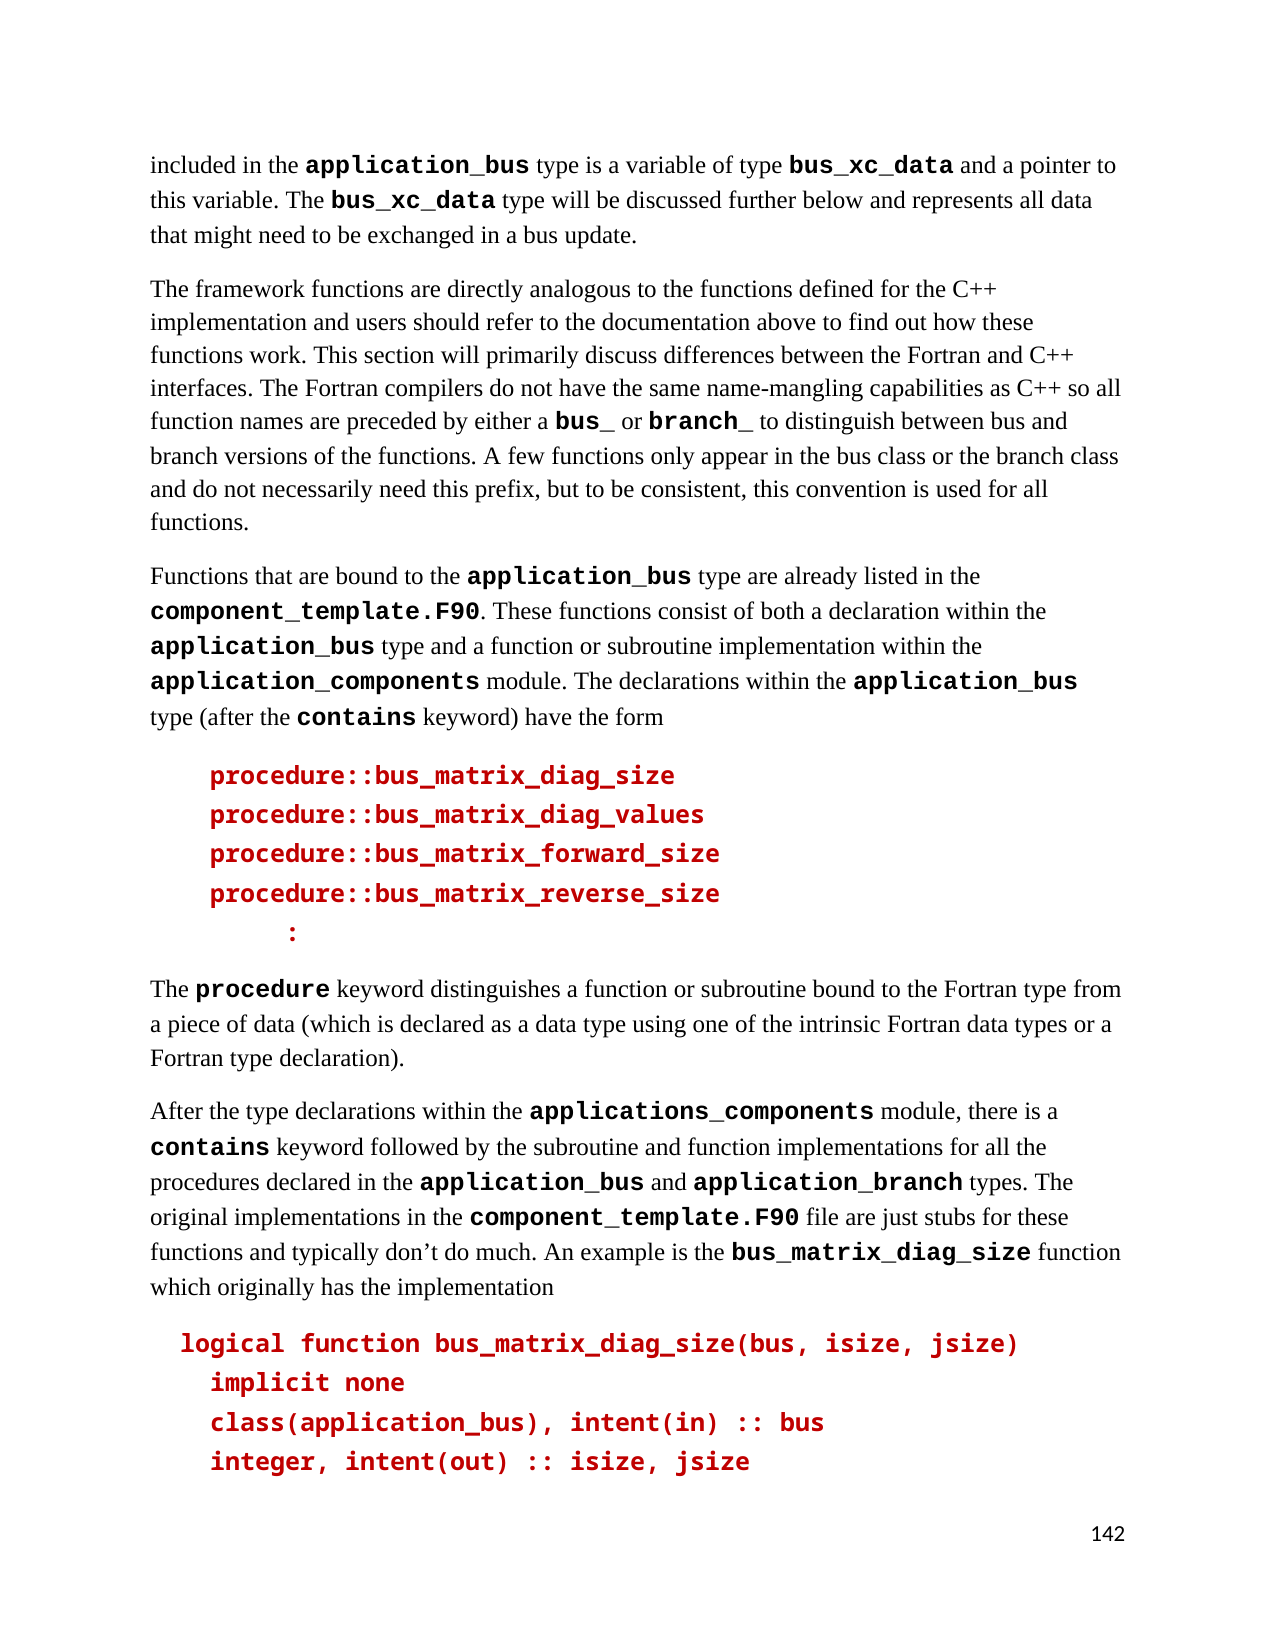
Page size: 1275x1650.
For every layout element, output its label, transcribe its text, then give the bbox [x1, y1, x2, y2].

text The framework functions are directly analogous to the functions defined for the C++ implementation and users should refer to the documentation above to find out how these functions work. This section will primarily discuss differences between the Fortran and C++ interfaces. The Fortran compilers do not have the same name-mangling capabilities as C++ so all function names are preceded by either a bus_ or branch_ to distinguish between bus and branch versions of the functions. A few functions only appear in the bus class or the branch class and do not necessarily need this prefix, but to be consistent, this convention is used for all functions. [150, 274, 1125, 536]
text procedure::bus_matrix_forward_size [150, 836, 1125, 870]
text integer, intent(out) :: isize, jsize [150, 1443, 1125, 1477]
text procedure::bus_matrix_diag_values [150, 797, 1125, 831]
text procedure::bus_matrix_diag_size [150, 758, 1125, 792]
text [150, 150, 1125, 249]
text class(application_bus), intent(in) :: bus [150, 1404, 1125, 1438]
text implicit none [150, 1365, 1125, 1399]
text The procedure keyword distinguishes a function or subroutine bound to the Fortran type from a piece of data (which is declared as a data type using one of the intrinsic Fortran data types or a Fortran type declaration). [150, 974, 1125, 1071]
text logical function bus_matrix_diag_size(bus, isize, jsize) [150, 1326, 1125, 1360]
text procedure::bus_matrix_reverse_size [150, 875, 1125, 909]
text : [150, 914, 1125, 948]
text After the type declarations within the applications_components module, there is a contains keyword followed by the subroutine and function implementations for all the procedures declared in the application_bus and application_branch types. The original implementations in the component_template.F90 file are just stubs for these functions and typically don’t do much. An example is the bus_matrix_diag_size function which originally has the implementation [150, 1096, 1125, 1301]
text Functions that are bound to the application_bus type are already listed in the component_template.F90. These functions consist of both a declaration within the application_bus type and a function or subroutine implementation within the application_components module. The declarations within the application_bus type (after the contains keyword) have the form [150, 561, 1125, 732]
